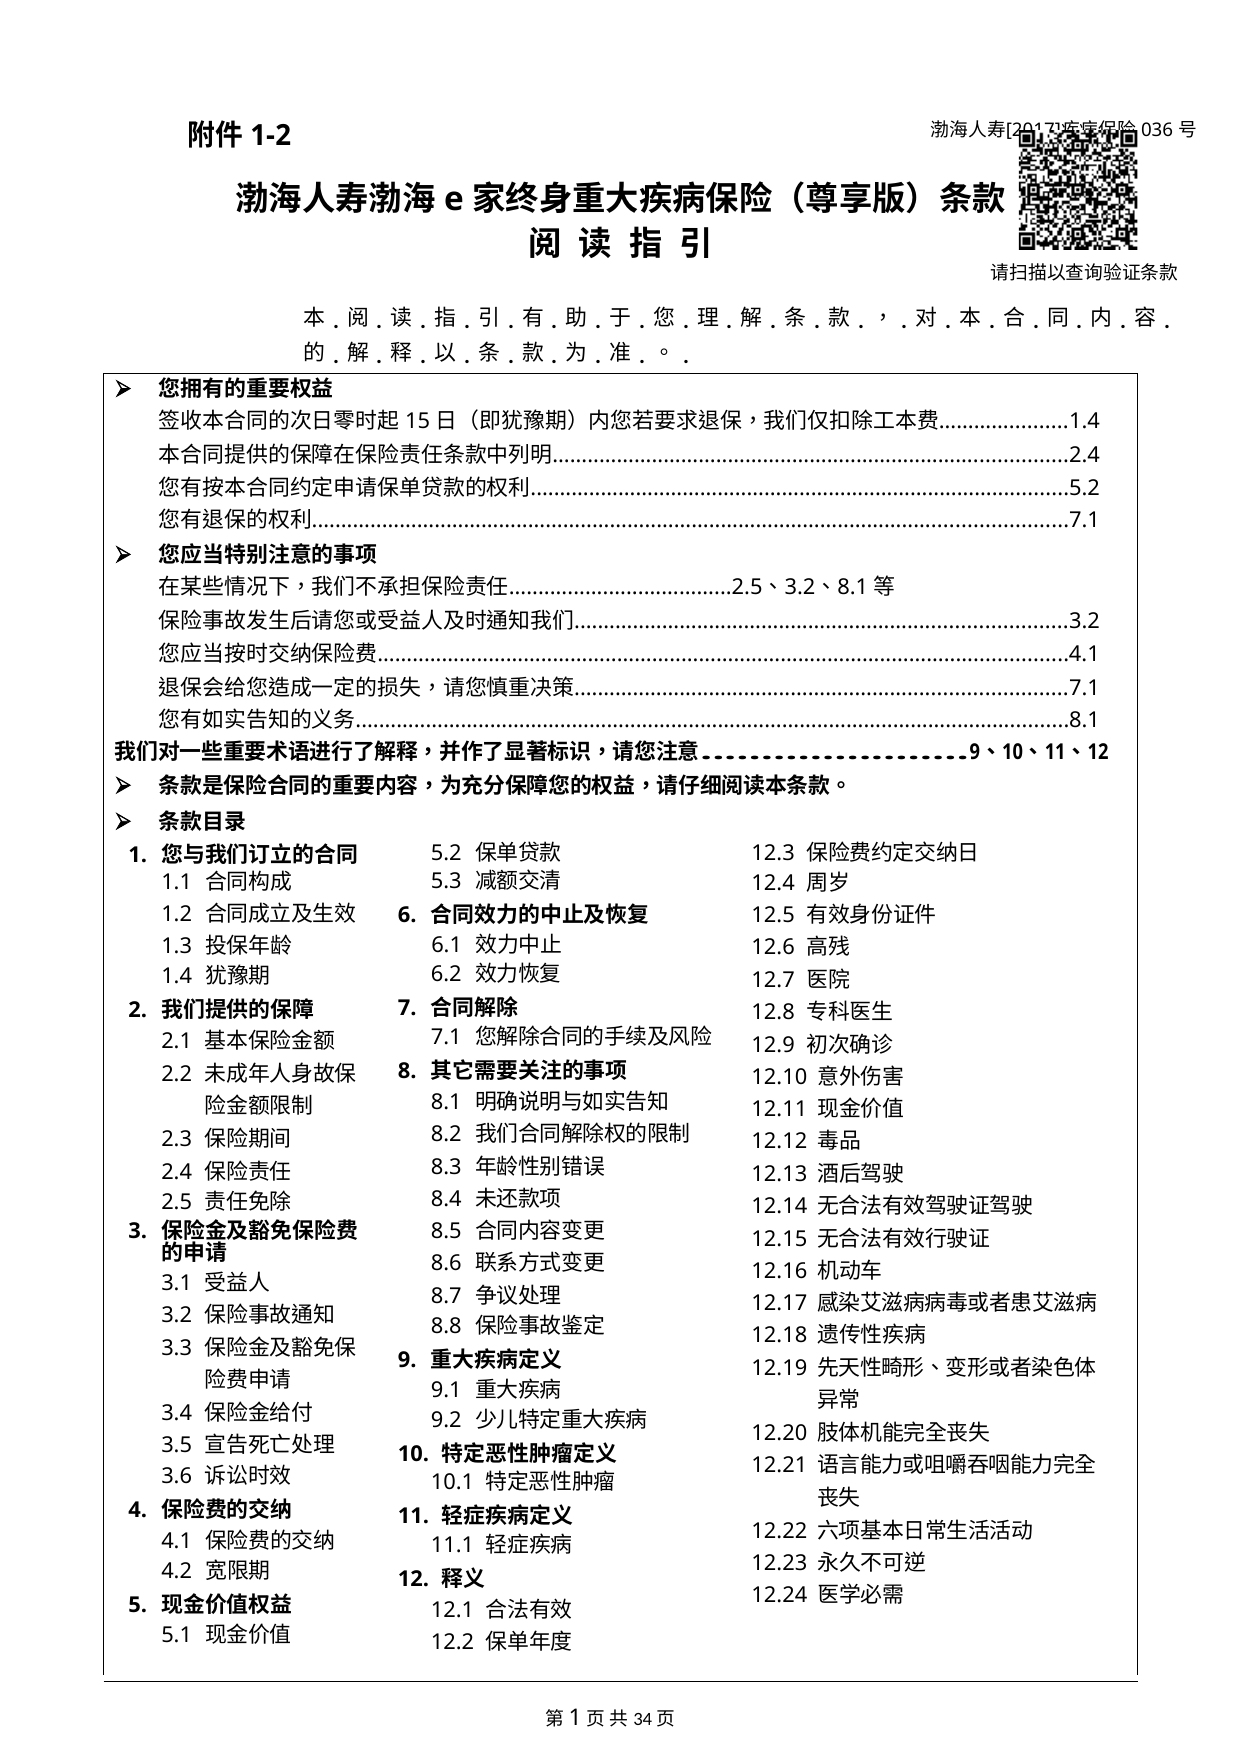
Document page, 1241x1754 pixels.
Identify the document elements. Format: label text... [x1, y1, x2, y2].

text 您有退保的权利 7.1 [158, 506, 1205, 533]
text 请扫描以查询验证条款 [92, 264, 1178, 283]
text 渤海人寿渤海 e 家终身重大疾病保险（尊享版）条款 [234, 174, 1007, 220]
text 您应当按时交纳保险费 4.1 [158, 638, 1205, 668]
text 我们对一些重要术语进行了解释，并作了显著标识，请您注意......................9、10、11、12 [114, 732, 1205, 766]
table_header 保单贷款 减额交清 合同效力的中止及恢复 效力中止 效力恢复 合同解除 您解除合同的手续及风险 其它需要关注的事项 明确说明与如实告知 我们合同解除权的限制 年龄性别错误 未还款项 合同内容变更 联系方式变更 争议处理 保险事故鉴定 重大疾病定义 重大疾病 少儿特定重大疾病 特定恶性肿瘤定义 特定恶性肿瘤 轻症疾病定义 轻症疾病 释义 合法有效 保单年度 [378, 843, 733, 1681]
text 阅 读 指 引 [234, 220, 1007, 264]
picture [1018, 130, 1138, 250]
text 本合同提供的保障在保险责任条款中列明 2.4 [158, 439, 1205, 468]
list 您拥有的重要权益 [114, 368, 1205, 404]
table_header 您与我们订立的合同 合同构成 合同成立及生效 投保年龄 犹豫期 我们提供的保障 基本保险金额 未成年人身故保险金额限制 保险期间 保险责任 责任免除 保险金及豁免保险费的申请 受益人 保险事故通知 保险金及豁免保险费申请 保险金给付 宣告死亡处理 诉讼时效 保险费的交纳 保险费的交纳 宽限期 现金价值权益 现金价值 [104, 843, 378, 1681]
text 附件 1-2 [187, 114, 297, 154]
list 条款是保险合同的重要内容，为充分保障您的权益，请仔细阅读本条款。 [114, 766, 1205, 800]
list 您应当特别注意的事项 [114, 533, 1205, 570]
text 本．阅．读．指．引．有．助．于．您．理．解．条．款．，．对．本．合．同．内．容．的．解．释．以．条．款．为．准．。． [303, 298, 1205, 368]
text 在某些情况下，我们不承担保险责任......................................2.5、3.2、8.1 等 [158, 571, 1205, 601]
text 保险事故发生后请您或受益人及时通知我们 3.2 [158, 605, 1205, 634]
table_header 保险费约定交纳日 周岁 有效身份证件 高残 医院 专科医生 初次确诊 意外伤害 现金价值 毒品 酒后驾驶 无合法有效驾驶证驾驶 无合法有效行驶证 机动车 感染艾滋病病毒或者患艾滋病 遗传性疾病 先天性畸形、变形或者染色体异常 肢体机能完全丧失 语言能力或咀嚼吞咽能力完全丧失 六项基本日常生活活动 永久不可逆 医学必需 [734, 843, 1137, 1681]
list 条款目录 [114, 800, 1205, 836]
text 您有按本合同约定申请保单贷款的权利 5.2 [158, 472, 1205, 502]
text 渤海人寿[2017]疾病保险 036 号 [931, 117, 1205, 142]
text 您有如实告知的义务 8.1 [158, 705, 1205, 732]
text 退保会给您造成一定的损失，请您慎重决策 7.1 [158, 672, 1205, 702]
text 签收本合同的次日零时起 15 日（即犹豫期）内您若要求退保，我们仅扣除工本费 1.4 [158, 405, 1205, 435]
